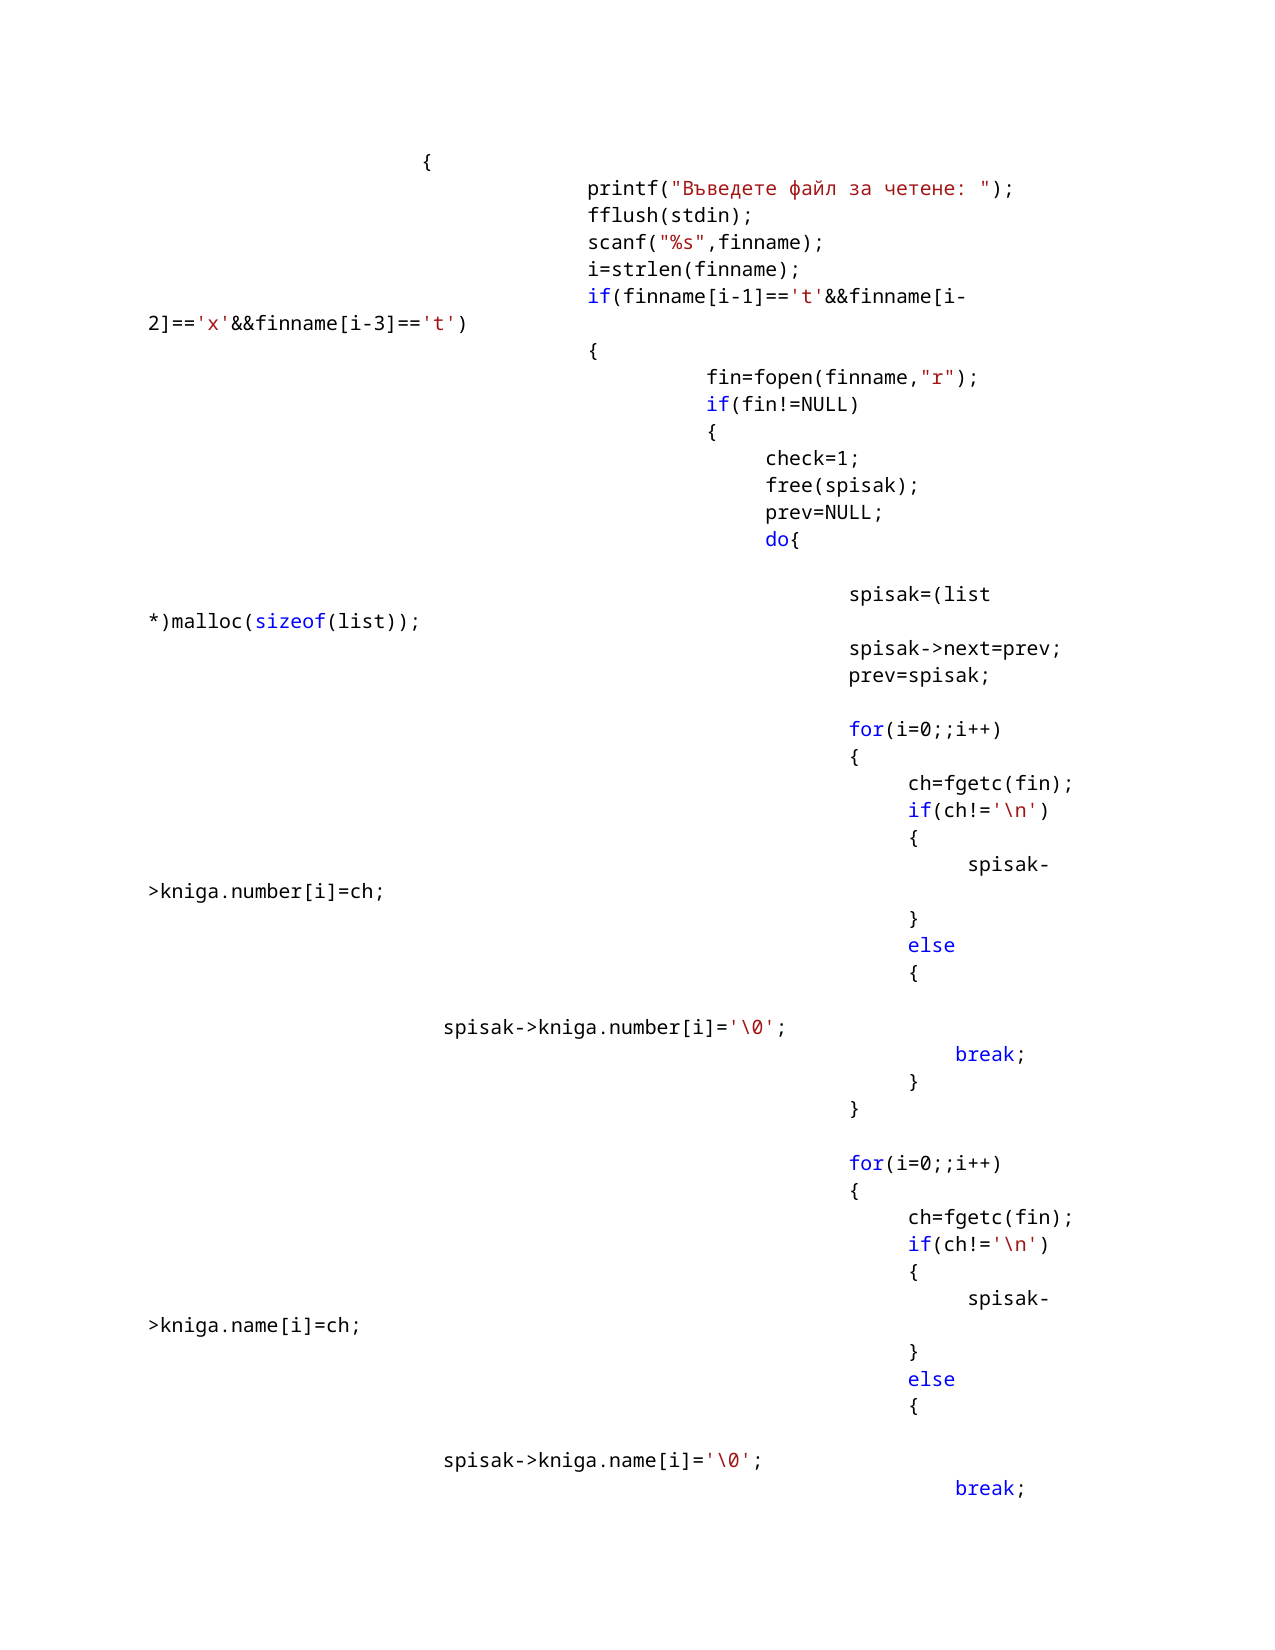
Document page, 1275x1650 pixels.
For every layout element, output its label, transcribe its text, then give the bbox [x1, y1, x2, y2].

text printf("Въведете файл за четене: "); [148, 174, 1127, 202]
text { [148, 417, 1127, 444]
text free(spisak); [148, 471, 1127, 498]
text spisak->kniga.number[i]=ch; [148, 850, 1127, 904]
text prev=NULL; [148, 498, 1127, 525]
text spisak->kniga.name[i]='\0'; [148, 1419, 1127, 1474]
text for(i=0;;i++) [148, 715, 1127, 742]
text } [148, 1094, 1127, 1121]
text spisak->kniga.number[i]='\0'; [148, 985, 1127, 1040]
text { [148, 336, 1127, 363]
text { [148, 1257, 1127, 1284]
text { [148, 148, 1127, 174]
text spisak=(list *)malloc(sizeof(list)); [148, 580, 1127, 634]
text if(fin!=NULL) [148, 390, 1127, 417]
text else [148, 1365, 1127, 1392]
text spisak->next=prev; [148, 634, 1127, 661]
text } [148, 1338, 1127, 1365]
text prev=spisak; [148, 661, 1127, 688]
text break; [148, 1474, 1127, 1501]
text else [148, 931, 1127, 958]
text if(ch!='\n') [148, 796, 1127, 823]
text if(finname[i-1]=='t'&&finname[i-2]=='x'&&finname[i-3]=='t') [148, 282, 1127, 336]
text do{ [148, 525, 1127, 552]
text { [148, 1176, 1127, 1203]
text scanf("%s",finname); [148, 228, 1127, 256]
text { [148, 823, 1127, 850]
text { [148, 1392, 1127, 1419]
text { [148, 742, 1127, 769]
text } [148, 904, 1127, 931]
text break; [148, 1040, 1127, 1067]
text spisak->kniga.name[i]=ch; [148, 1284, 1127, 1338]
text ch=fgetc(fin); [148, 769, 1127, 796]
text fflush(stdin); [148, 202, 1127, 228]
text { [148, 958, 1127, 985]
text for(i=0;;i++) [148, 1149, 1127, 1176]
text } [148, 1067, 1127, 1094]
text check=1; [148, 444, 1127, 471]
text i=strlen(finname); [148, 256, 1127, 282]
text if(ch!='\n') [148, 1230, 1127, 1257]
text ch=fgetc(fin); [148, 1203, 1127, 1230]
text fin=fopen(finname,"r"); [148, 363, 1127, 390]
